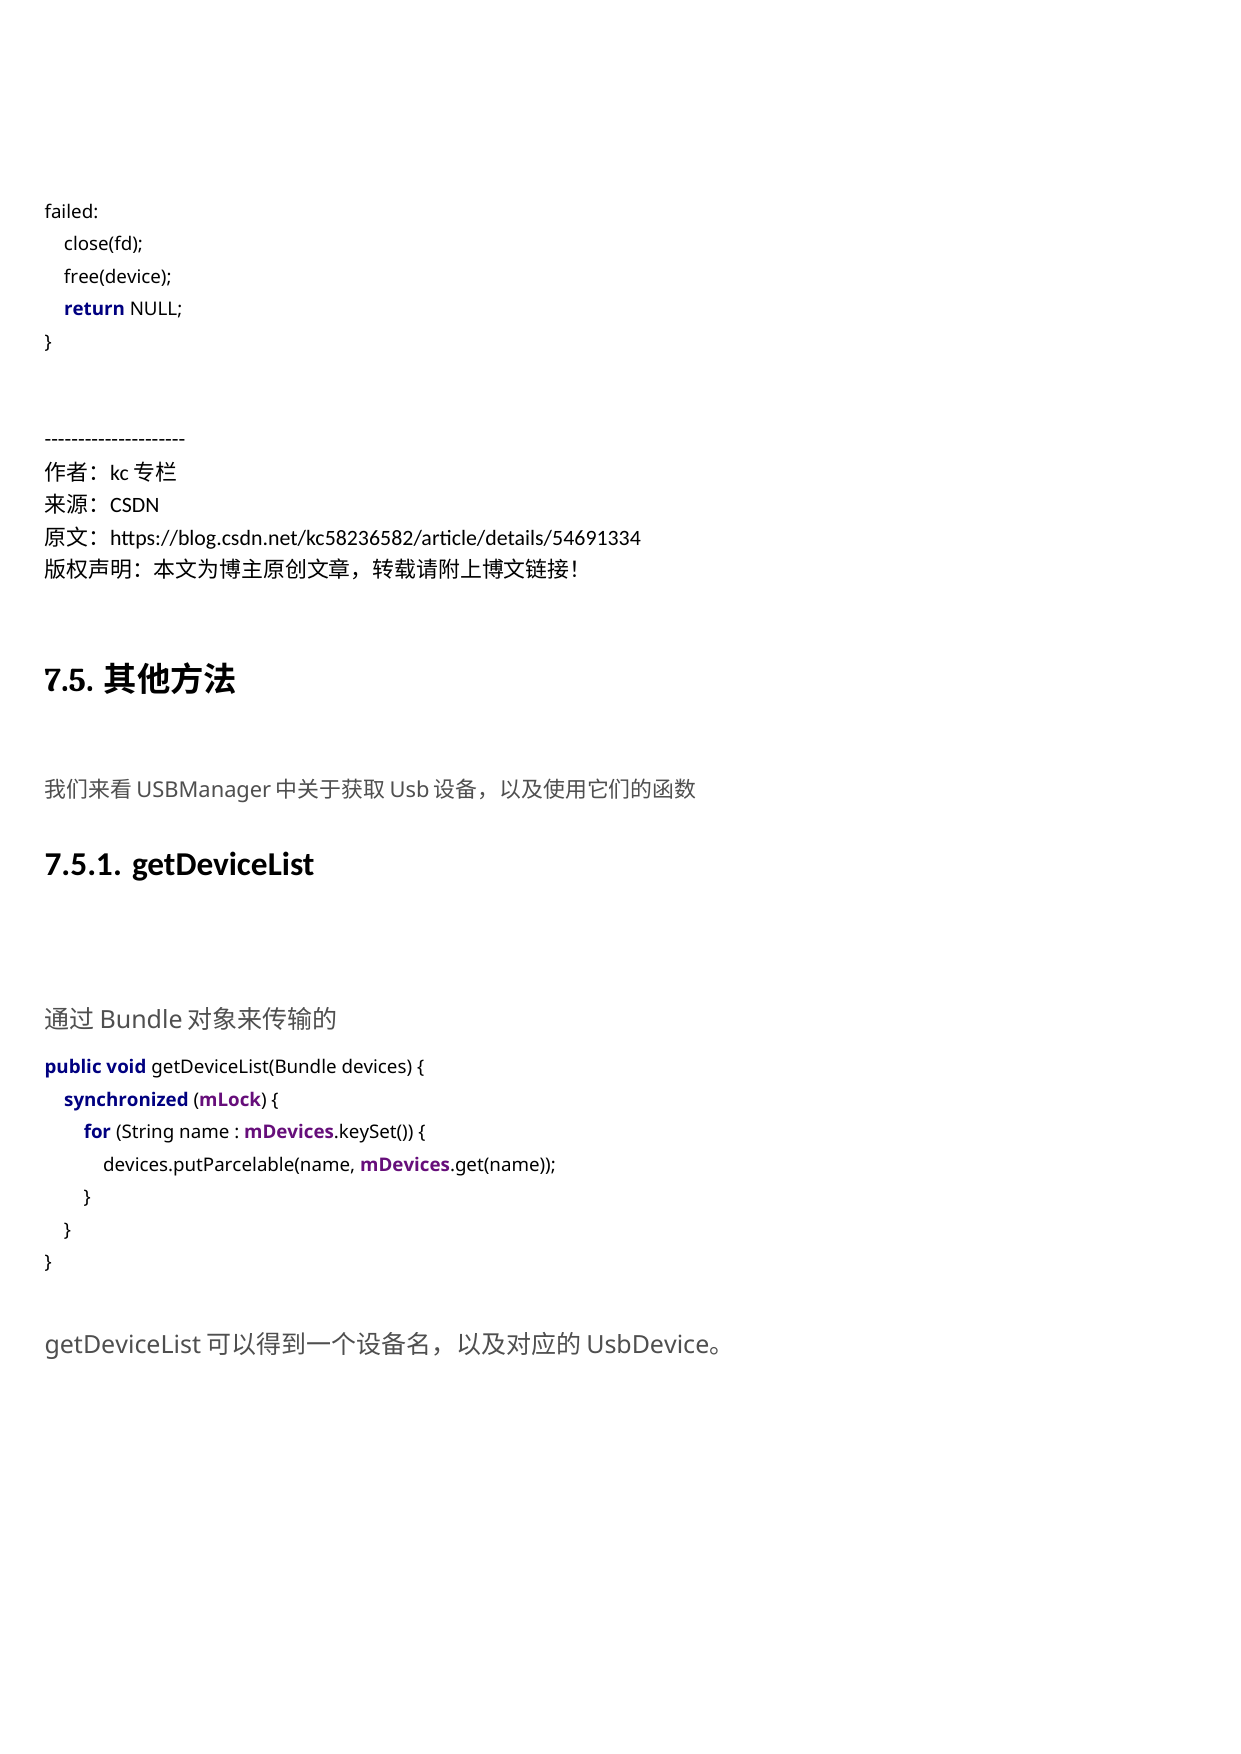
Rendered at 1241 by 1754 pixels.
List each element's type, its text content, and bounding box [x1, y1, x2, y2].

text 作者：kc专栏 [44, 454, 1211, 487]
subtitle getDeviceList [44, 831, 1211, 896]
text getDeviceList可以得到一个设备名，以及对应的UsbDevice。 [44, 1310, 1211, 1375]
text 版权声明：本文为博主原创文章，转载请附上博文链接！ [44, 552, 1211, 584]
text 我们来看USBManager中关于获取Usb设备，以及使用它们的函数 [44, 771, 1211, 804]
text 通过Bundle对象来传输的 [44, 985, 1211, 1050]
text 原文：https://blog.csdn.net/kc58236582/article/details/54691334 [44, 519, 1211, 552]
text public void getDeviceList(Bundle devices) { synchronized (mLock) { for (String name : mDevices.keySet()) { devices.putParcelable(name, mDevices.get(name)); } } } [44, 1050, 1211, 1278]
text 来源：CSDN [44, 487, 1211, 519]
text --------------------- [44, 422, 1211, 454]
subtitle 其他方法 [44, 644, 1211, 709]
